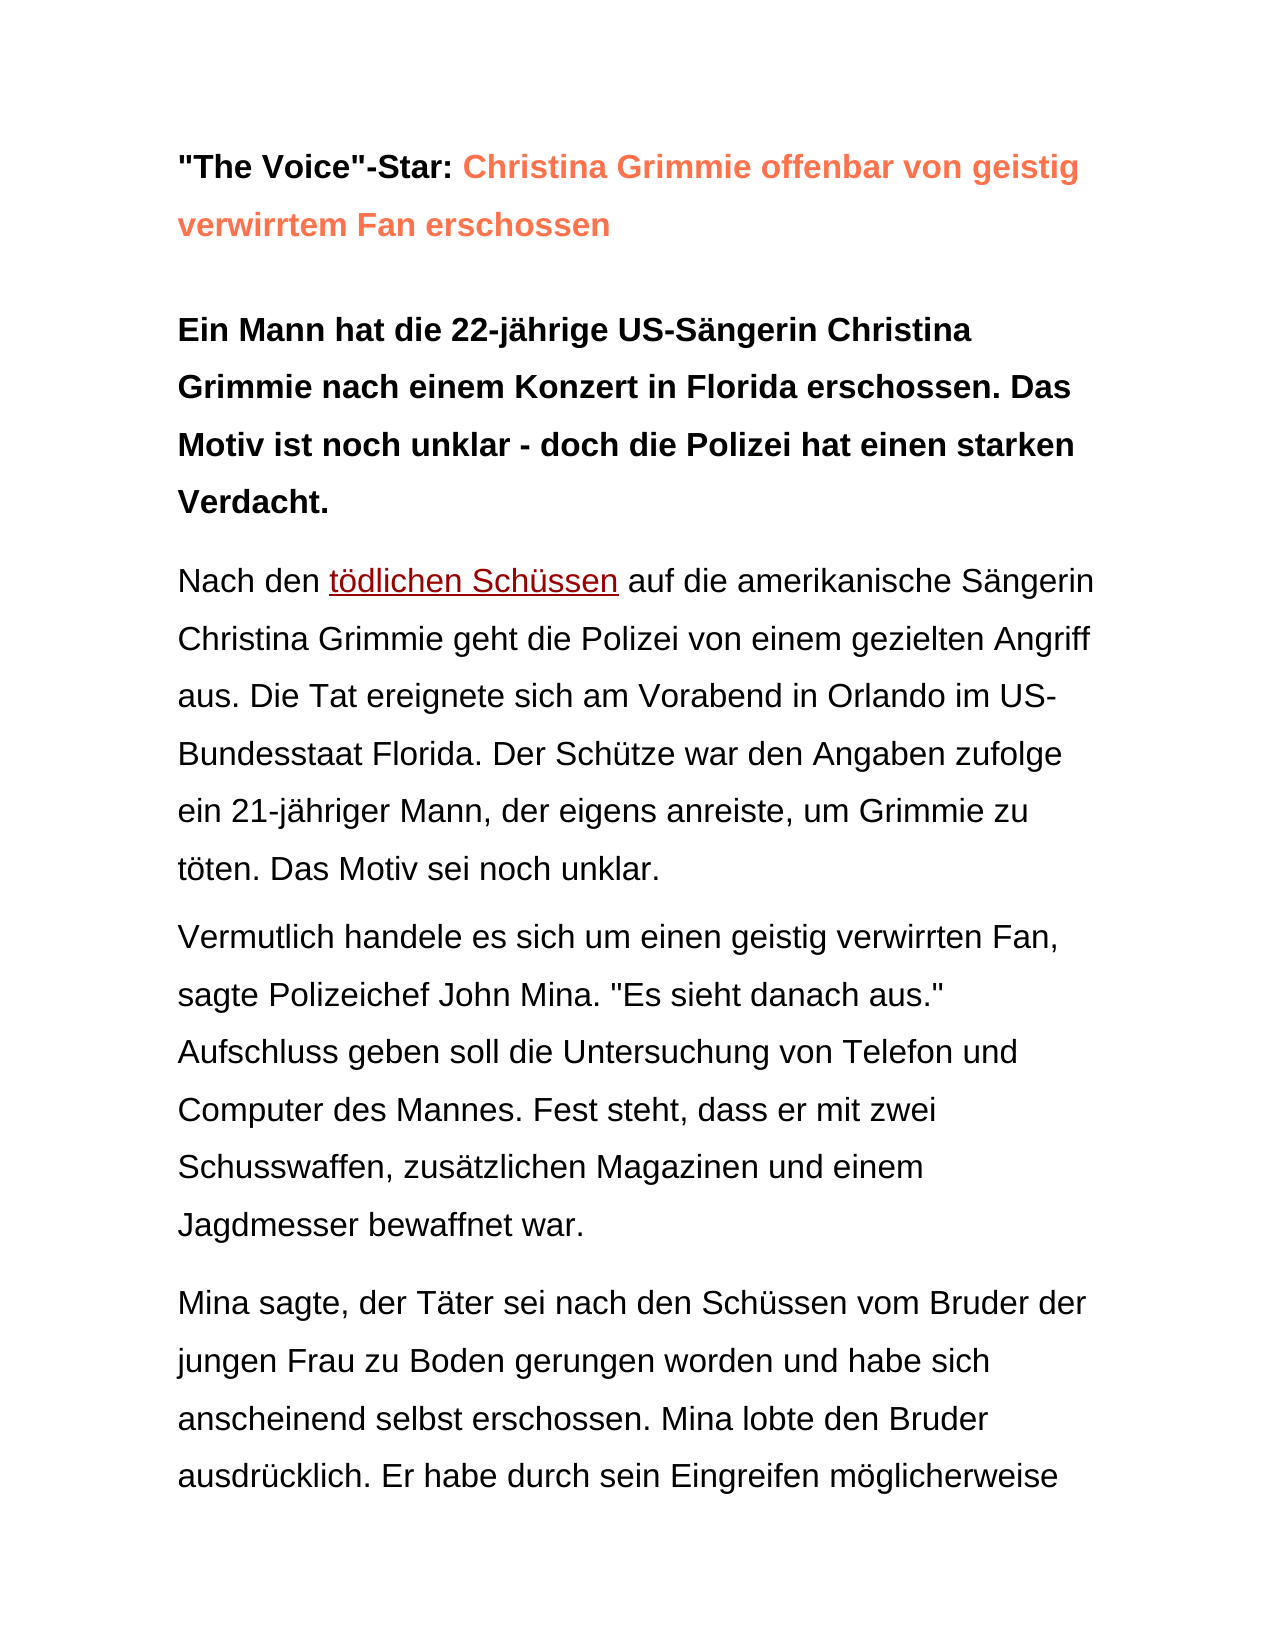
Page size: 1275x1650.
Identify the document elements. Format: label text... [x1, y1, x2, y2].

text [177, 1283, 1098, 1495]
text Vermutlich handele es sich um einen geistig verwirrten Fan, sagte Polizeichef John Mina. "Es sieht danach aus." Aufschluss geben soll die Untersuchung von Telefon und Computer des Mannes. Fest steht, dass er mit zwei Schusswaffen, zusätzlichen Magazinen und einem Jagdmesser bewaffnet war. [177, 917, 1098, 1243]
subtitle "The Voice"-Star: Christina Grimmie offenbar von geistig verwirrtem Fan erschossen [177, 148, 1098, 244]
text Ein Mann hat die 22-jährige US-Sängerin Christina Grimmie nach einem Konzert in Florida erschossen. Das Motiv ist noch unklar - doch die Polizei hat einen starken Verdacht. [177, 310, 1098, 521]
text Nach den tödlichen Schüssen auf die amerikanische Sängerin Christina Grimmie geht die Polizei von einem gezielten Angriff aus. Die Tat ereignete sich am Vorabend in Orlando im US-Bundesstaat Florida. Der Schütze war den Angaben zufolge ein 21-jähriger Mann, der eigens anreiste, um Grimmie zu töten. Das Motiv sei noch unklar. [177, 561, 1098, 887]
